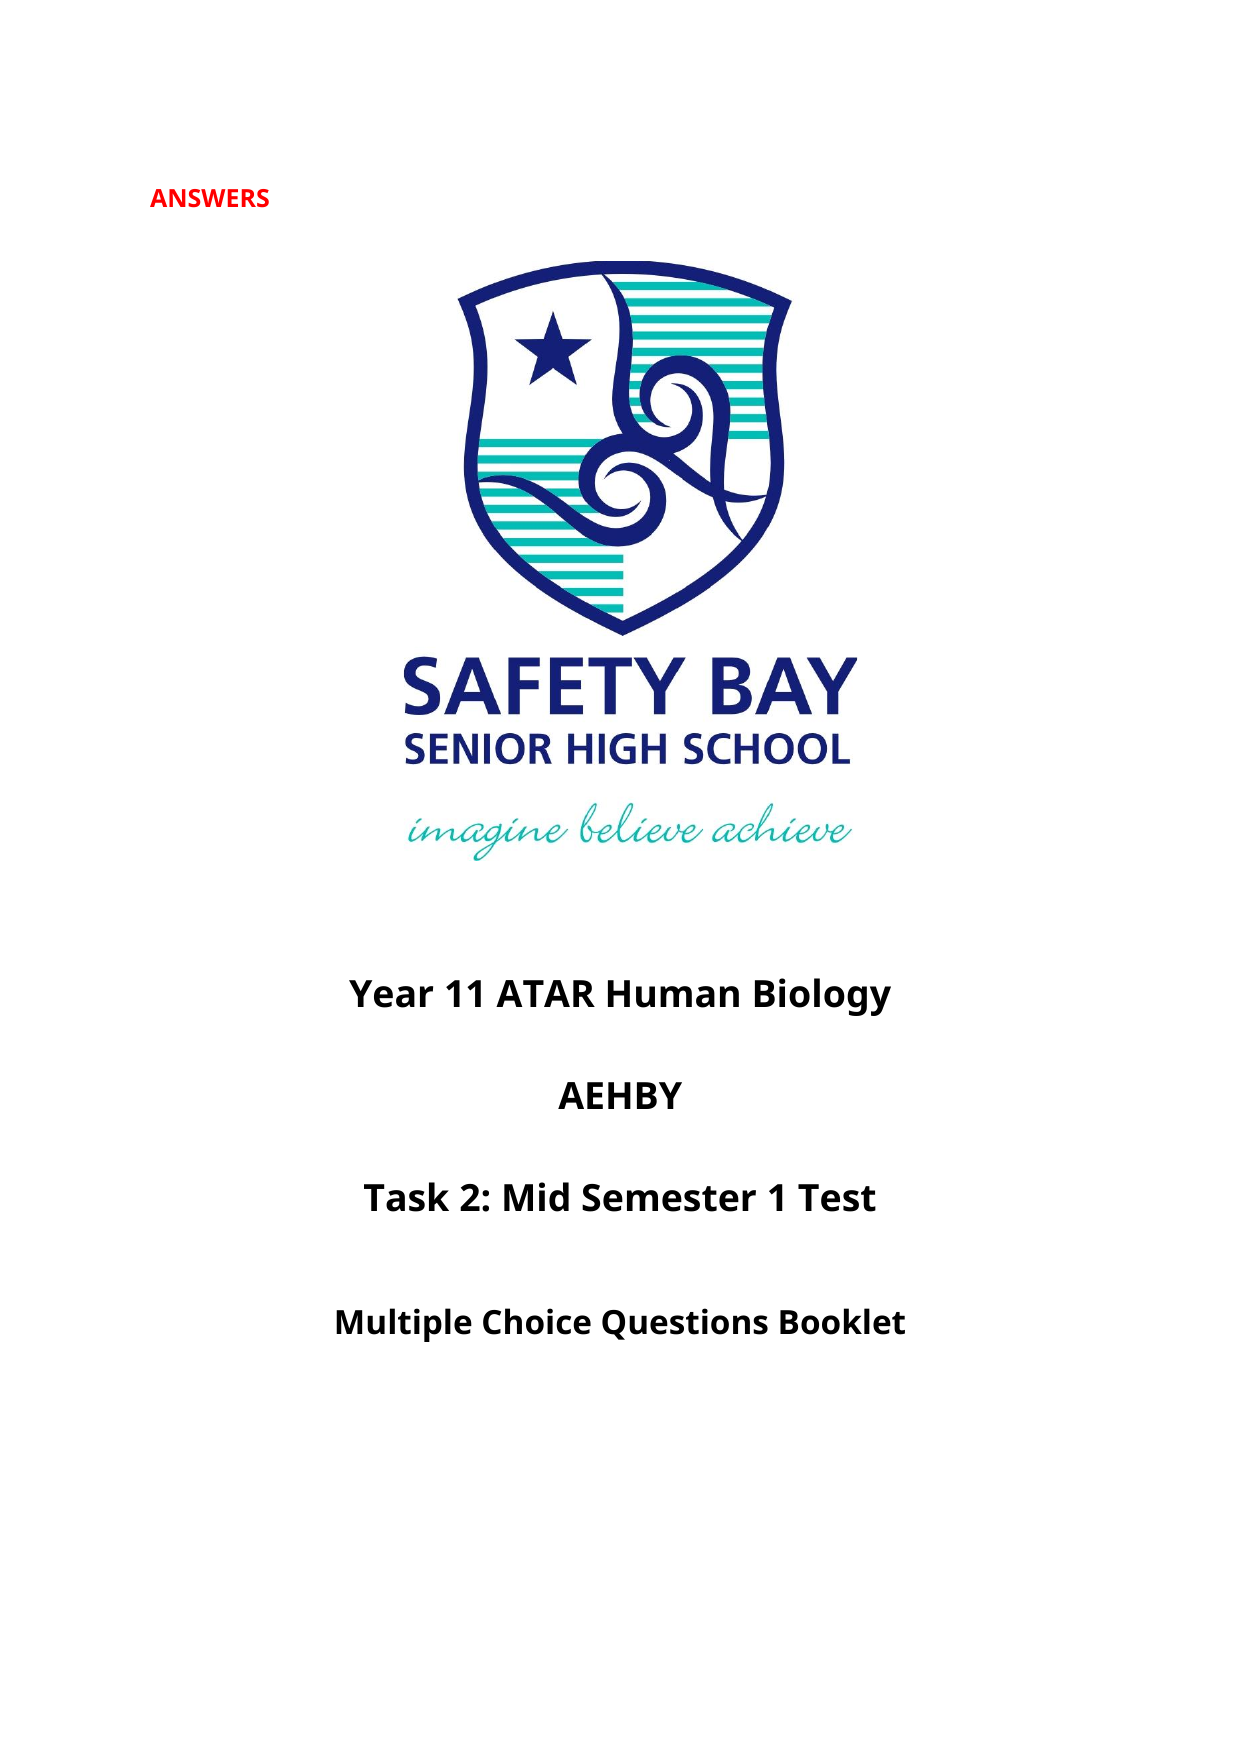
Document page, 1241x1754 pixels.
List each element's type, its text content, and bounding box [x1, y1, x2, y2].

text ANSWERS [150, 181, 1090, 214]
text Task 2: Mid Semester 1 Test [150, 1172, 1090, 1223]
text Year 11 ATAR Human Biology [150, 968, 1090, 1019]
picture [403, 261, 858, 861]
text AEHBY [150, 1070, 1090, 1121]
text Multiple Choice Questions Booklet [150, 1299, 1090, 1344]
